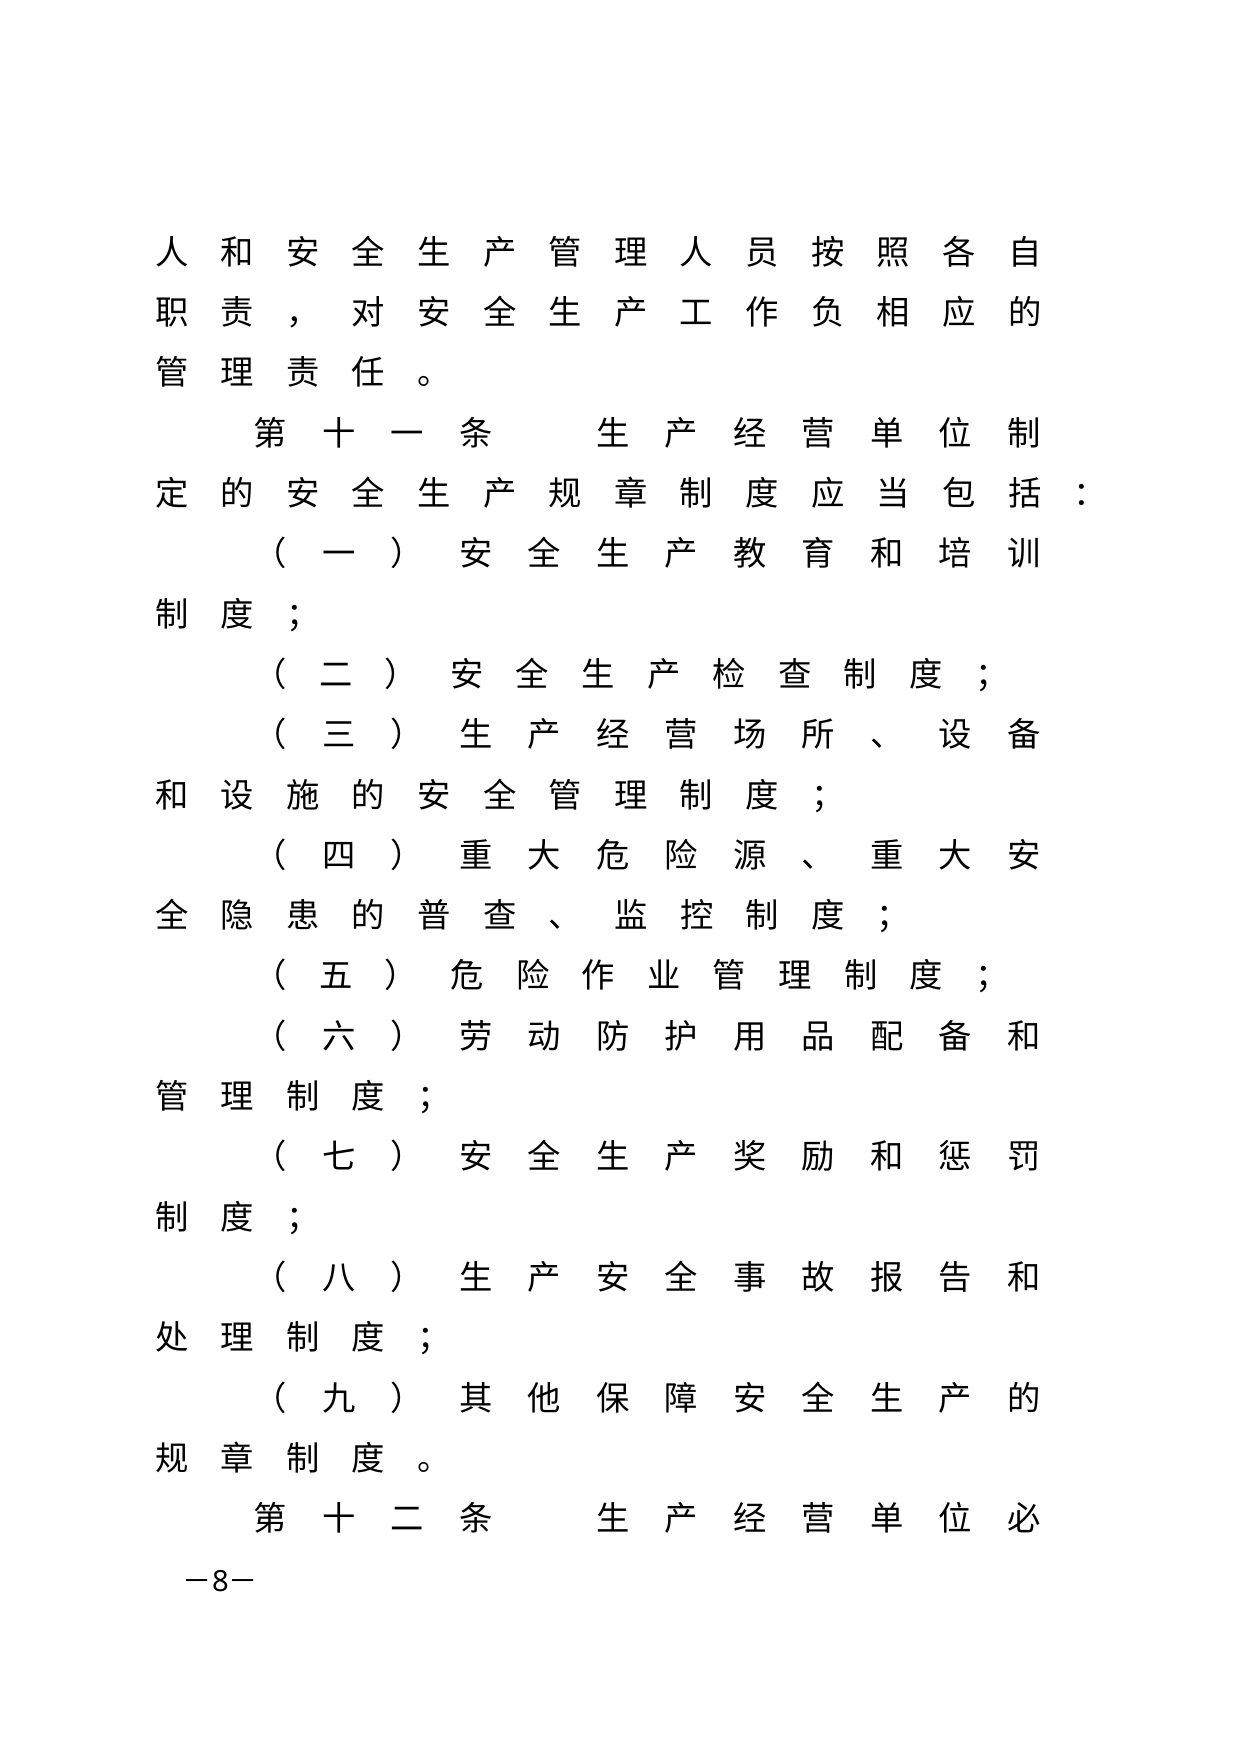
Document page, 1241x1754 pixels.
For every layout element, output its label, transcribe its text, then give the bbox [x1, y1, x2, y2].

text （二）安全生产检查制度； [155, 642, 1073, 702]
text （一）安全生产教育和培训制度； [155, 521, 1073, 642]
text （五）危险作业管理制度； [155, 943, 1073, 1003]
text （四）重大危险源、重大安全隐患的普查、监控制度； [155, 823, 1073, 943]
text （八）生产安全事故报告和处理制度； [155, 1245, 1073, 1365]
text （七）安全生产奖励和惩罚制度； [155, 1124, 1073, 1245]
text 第十二条 生产经营单位必须按照规定标准提取保证安全生产所必需的安全费用，不得挪作他用。由于安全生产所必需的资金投入不足导致的后果，由生产经营单位的决策机构、主要负责人或者个人经营的投资人承担责任。 [155, 1486, 1073, 1546]
text （九）其他保障安全生产的规章制度。 [155, 1365, 1073, 1486]
text 第十条 生产经营单位的主要负责人是安全生产第一责任人，对本单位的安全生产工作负全面领导责任，履行《中华人民共和国安全生产法》规定的职责。分管安全生产的负责人、其他负责人和安全生产管理人员按照各自职责，对安全生产工作负相应的管理责任。 [155, 219, 1073, 400]
text （六）劳动防护用品配备和管理制度； [155, 1003, 1073, 1124]
text 第十一条 生产经营单位制定的安全生产规章制度应当包括： [155, 400, 1073, 521]
text （三）生产经营场所、设备和设施的安全管理制度； [155, 702, 1073, 823]
